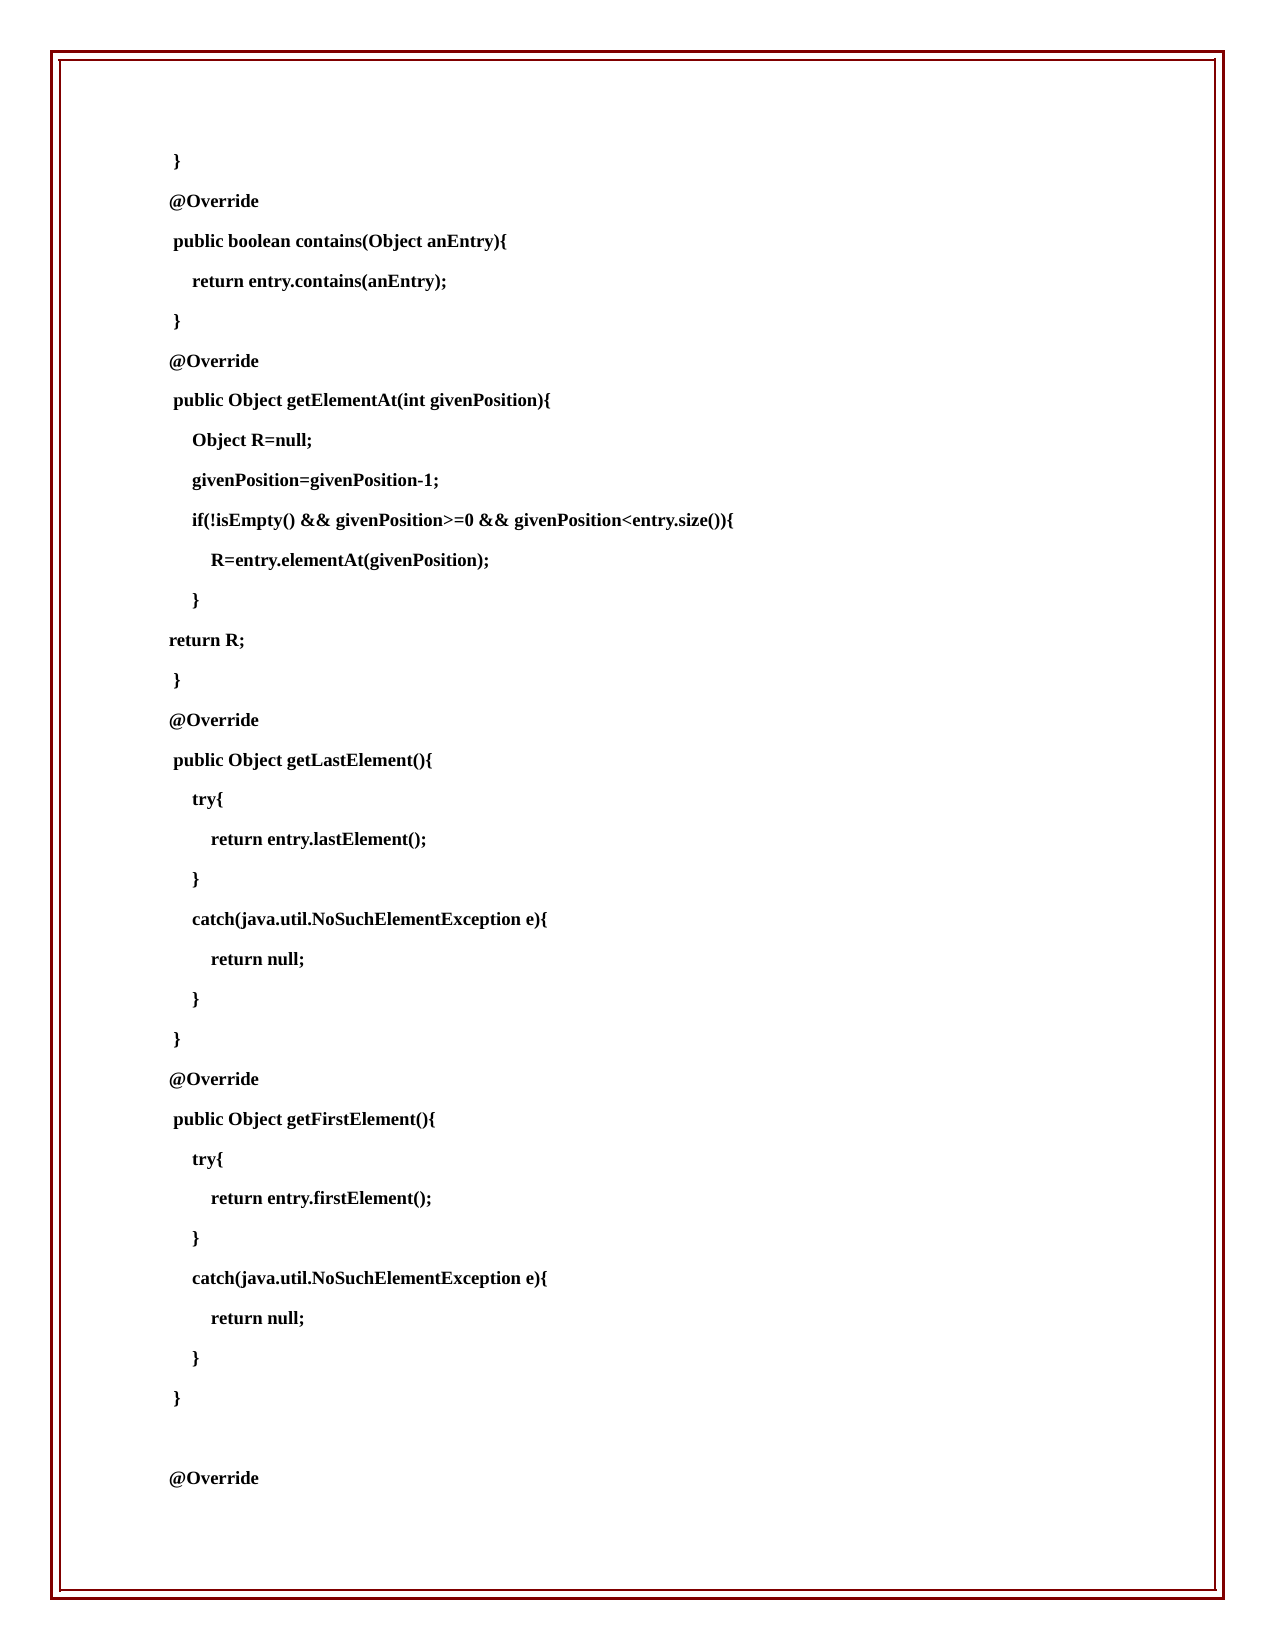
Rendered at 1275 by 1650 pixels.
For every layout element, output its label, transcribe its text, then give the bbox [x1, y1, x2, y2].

text public Object getElementAt(int givenPosition){ [150, 389, 1125, 411]
text return null; [150, 1307, 1125, 1328]
text } [150, 1028, 1125, 1049]
text @Override [150, 349, 1125, 371]
text return entry.contains(anEntry); [150, 270, 1125, 291]
text if(!isEmpty() && givenPosition>=0 && givenPosition<entry.size()){ [150, 509, 1125, 531]
text } [150, 150, 1125, 172]
text } [150, 868, 1125, 890]
text return entry.firstElement(); [150, 1187, 1125, 1209]
text givenPosition=givenPosition-1; [150, 469, 1125, 491]
text @Override [150, 1068, 1125, 1089]
text try{ [150, 1147, 1125, 1169]
text catch(java.util.NoSuchElementException e){ [150, 908, 1125, 929]
text } [150, 589, 1125, 610]
text } [150, 1227, 1125, 1249]
text } [150, 669, 1125, 690]
text public Object getLastElement(){ [150, 748, 1125, 770]
text @Override [150, 1467, 1125, 1488]
text } [150, 1347, 1125, 1368]
text Object R=null; [150, 429, 1125, 451]
text @Override [150, 190, 1125, 211]
text return entry.lastElement(); [150, 828, 1125, 850]
text } [150, 1387, 1125, 1408]
text try{ [150, 788, 1125, 810]
text public Object getFirstElement(){ [150, 1107, 1125, 1129]
text } [150, 309, 1125, 331]
text return null; [150, 948, 1125, 969]
text @Override [150, 708, 1125, 730]
text catch(java.util.NoSuchElementException e){ [150, 1267, 1125, 1289]
text return R; [150, 629, 1125, 650]
text } [150, 988, 1125, 1009]
text public boolean contains(Object anEntry){ [150, 230, 1125, 251]
text R=entry.elementAt(givenPosition); [150, 549, 1125, 571]
